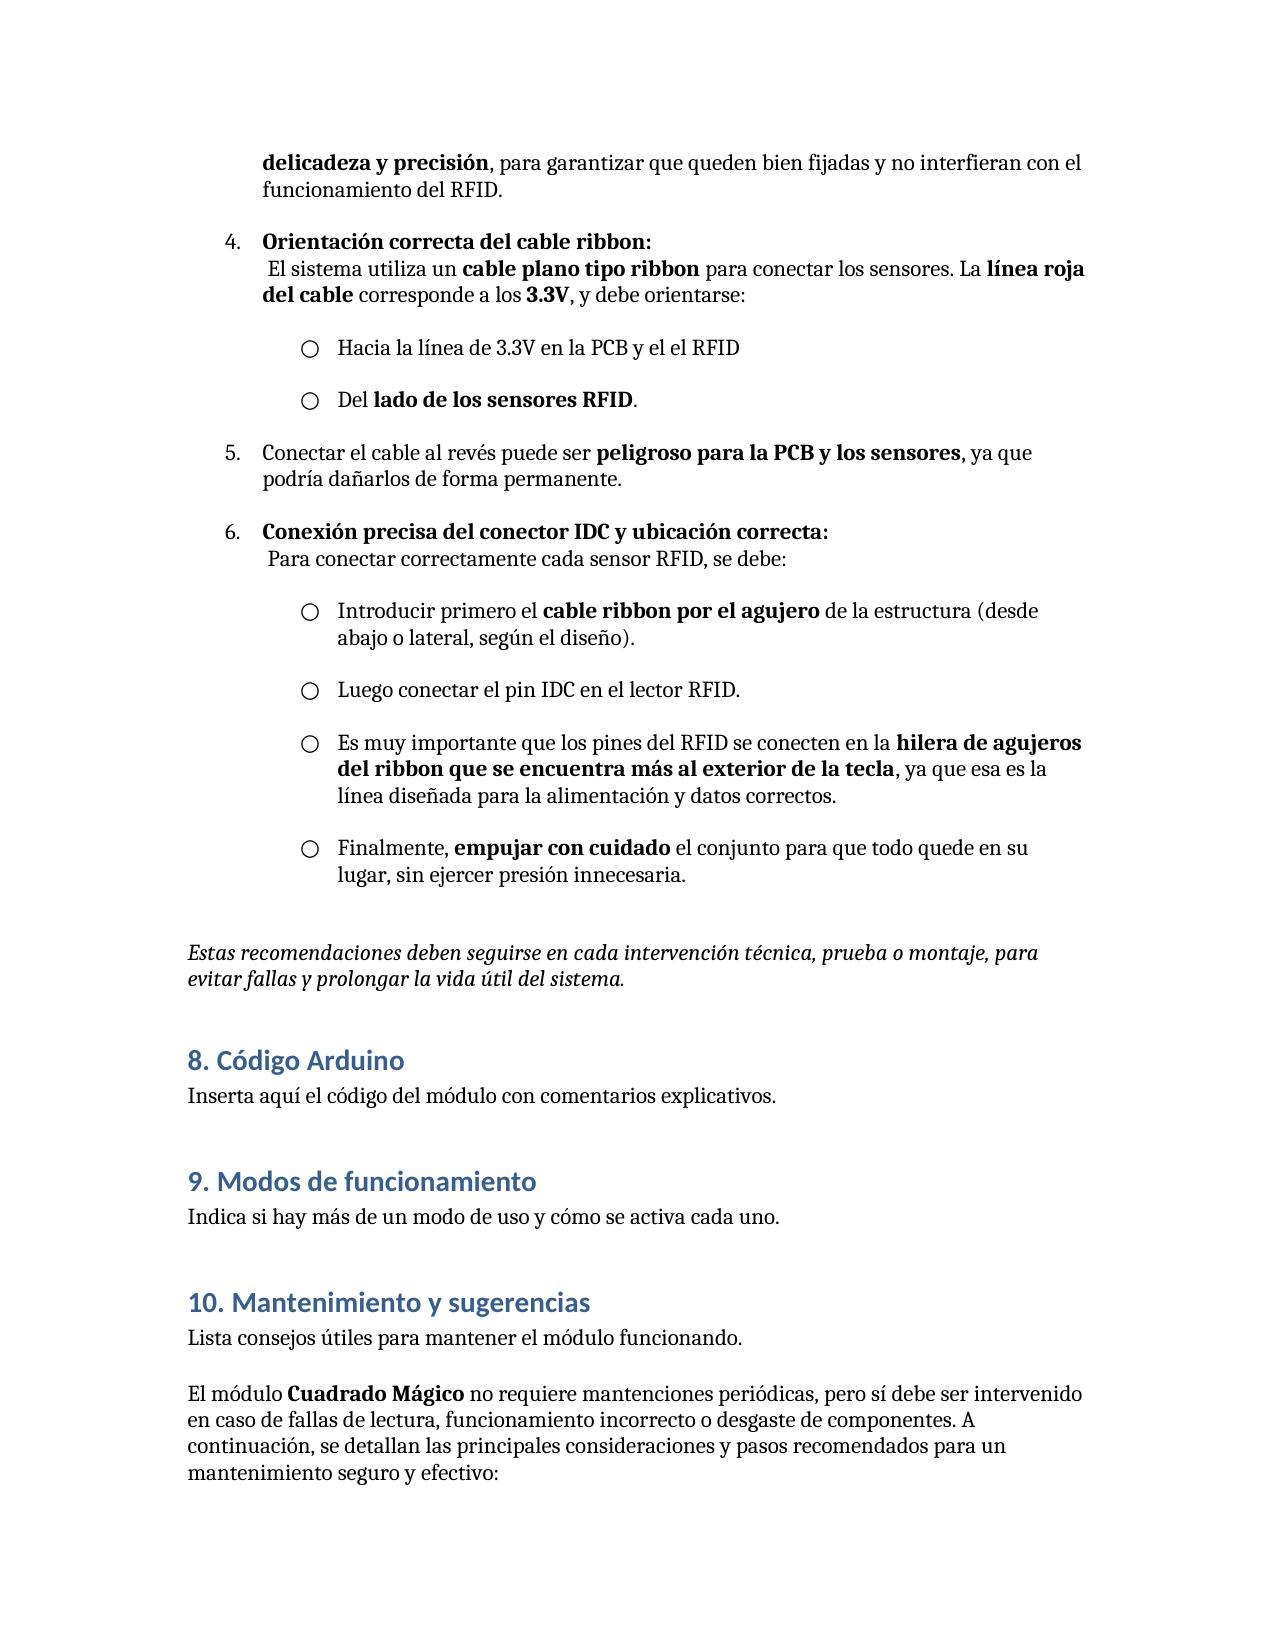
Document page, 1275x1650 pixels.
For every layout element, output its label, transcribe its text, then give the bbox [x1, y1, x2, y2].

list Introducir primero el cable ribbon por el agujero de la estructura (desde abajo o lateral, según el diseño). [300, 598, 1087, 677]
text Inserta aquí el código del módulo con comentarios explicativos. [187, 1083, 1087, 1109]
text Estas recomendaciones deben seguirse en cada intervención técnica, prueba o montaje, para evitar fallas y prolongar la vida útil del sistema. [187, 939, 1087, 992]
text Lista consejos útiles para mantener el módulo funcionando. [187, 1325, 1087, 1352]
list Luego conectar el pin IDC en el lector RFID. [300, 677, 1087, 730]
subtitle 10. Mantenimiento y sugerencias [187, 1284, 1087, 1320]
list Del lado de los sensores RFID. [300, 387, 1087, 440]
list Finalmente, empujar con cuidado el conjunto para que todo quede en su lugar, sin ejercer presión innecesaria. [300, 835, 1087, 914]
text Indica si hay más de un modo de uso y cómo se activa cada uno. [187, 1204, 1087, 1230]
text El módulo Cuadrado Mágico no requiere mantenciones periódicas, pero sí debe ser intervenido en caso de fallas de lectura, funcionamiento incorrecto o desgaste de componentes. A continuación, se detallan las principales consideraciones y pasos recomendados para un mantenimiento seguro y efectivo: [187, 1380, 1087, 1486]
list Es muy importante que los pines del RFID se conecten en la hilera de agujeros del ribbon que se encuentra más al exterior de la tecla, ya que esa es la línea diseñada para la alimentación y datos correctos. [300, 730, 1087, 835]
list Orientación correcta del cable ribbon: El sistema utiliza un cable plano tipo ribbon para conectar los sensores. La línea roja del cable corresponde a los 3.3V, y debe orientarse: [225, 229, 1087, 334]
list Conectar el cable al revés puede ser peligroso para la PCB y los sensores, ya que podría dañarlos de forma permanente. [225, 440, 1087, 519]
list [225, 150, 1087, 229]
list Conexión precisa del conector IDC y ubicación correcta: Para conectar correctamente cada sensor RFID, se debe: [225, 519, 1087, 598]
list Hacia la línea de 3.3V en la PCB y el el RFID [300, 334, 1087, 387]
subtitle 8. Código Arduino [187, 1042, 1087, 1078]
subtitle 9. Modos de funcionamiento [187, 1163, 1087, 1199]
